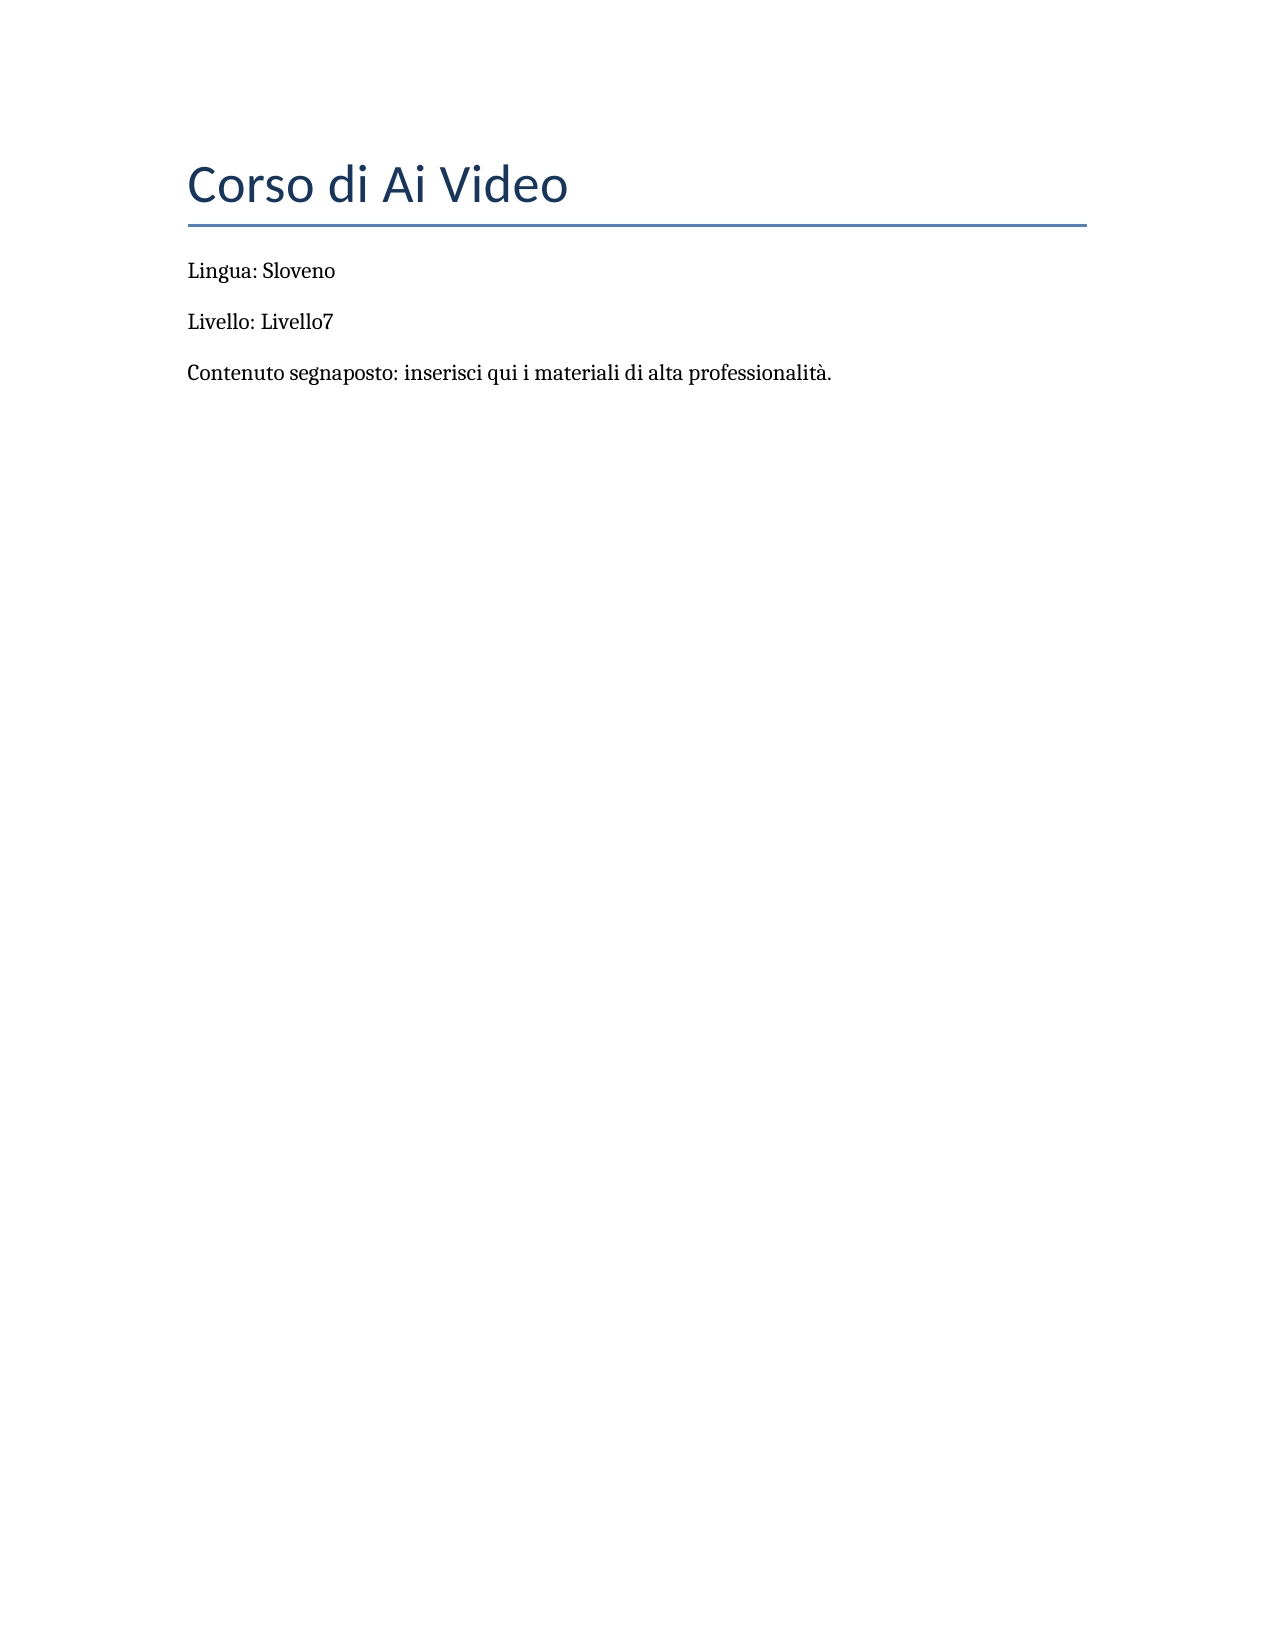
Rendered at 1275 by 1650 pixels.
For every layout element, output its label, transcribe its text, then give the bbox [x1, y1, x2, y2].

text Livello: Livello7 [187, 309, 1087, 335]
text Contenuto segnaposto: inserisci qui i materiali di alta professionalità. [187, 360, 1087, 386]
text Lingua: Sloveno [187, 258, 1087, 284]
title Corso di Ai Video [187, 150, 1087, 227]
